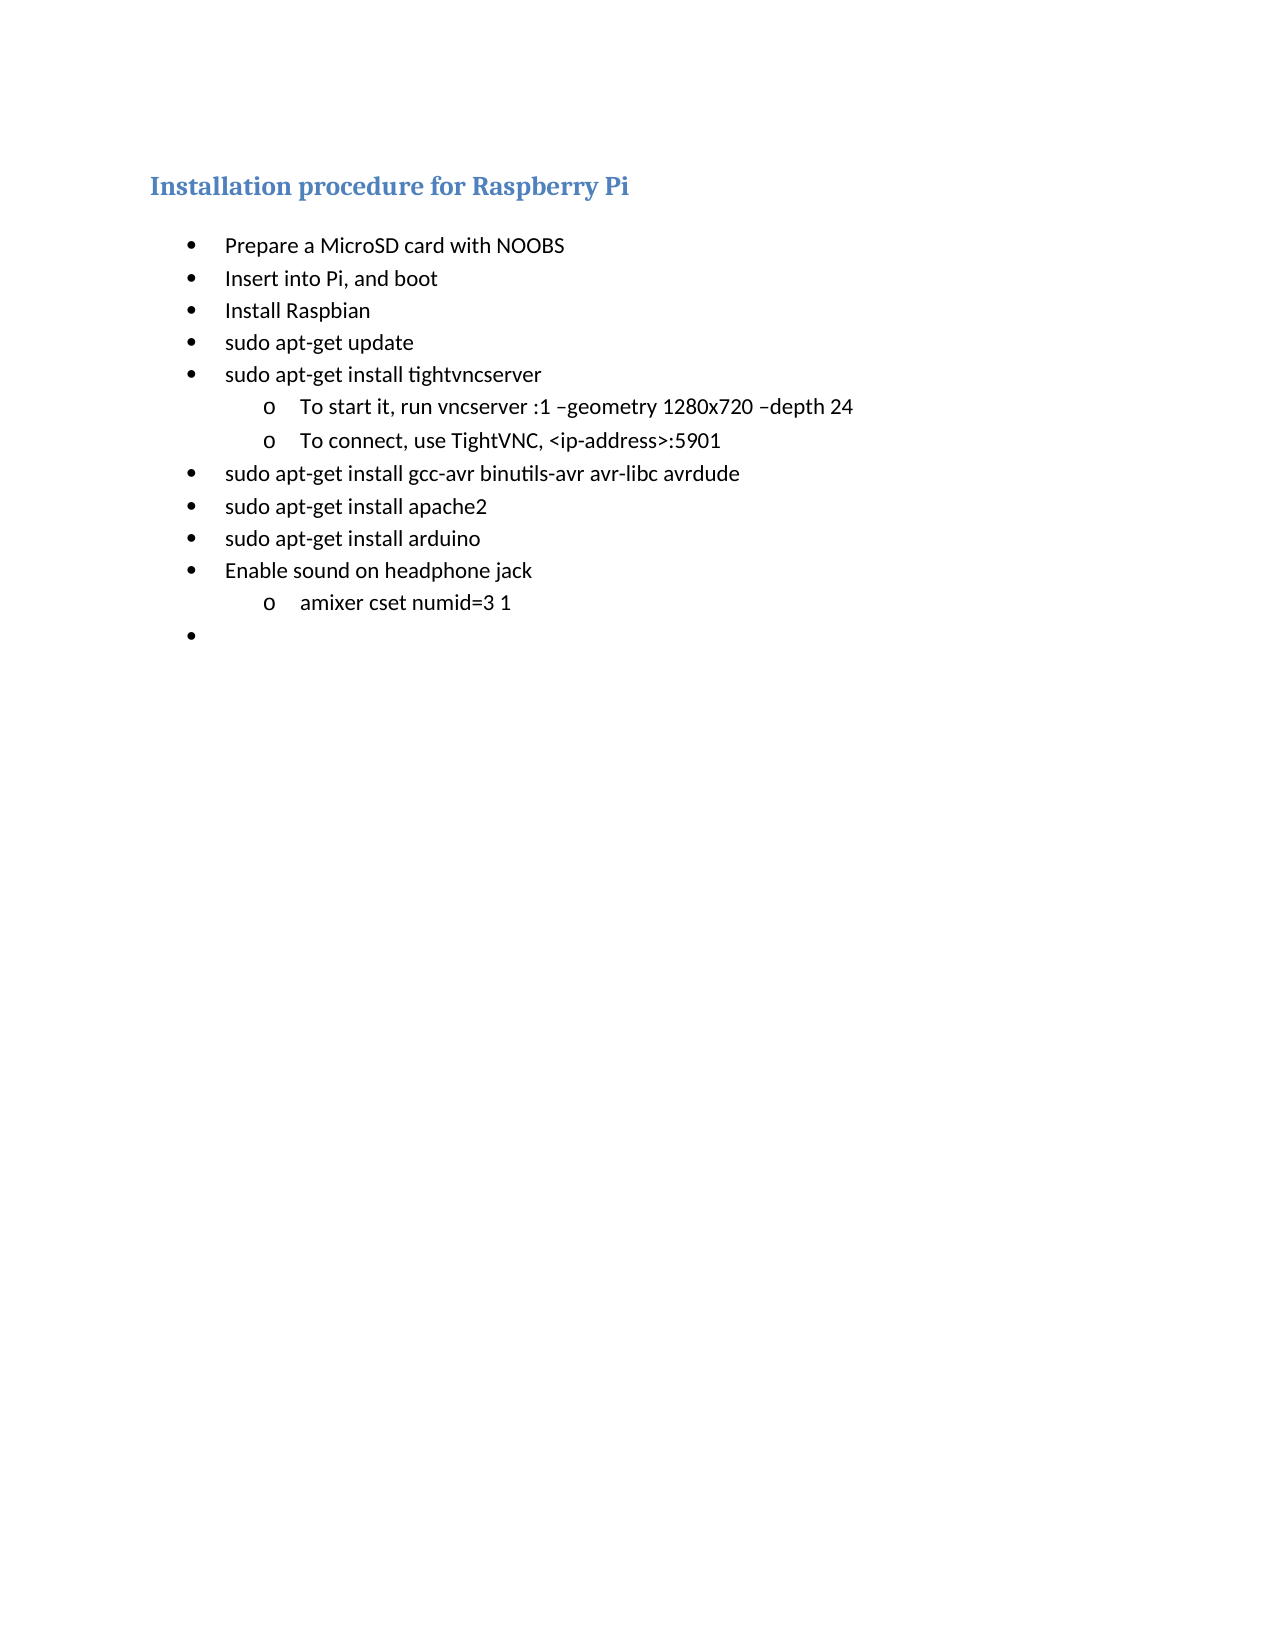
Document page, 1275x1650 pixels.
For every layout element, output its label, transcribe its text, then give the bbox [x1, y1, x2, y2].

list To connect, use TightVNC, <ip-address>:5901 [262, 426, 1125, 455]
list sudo apt-get install arduino [187, 524, 1125, 552]
list sudo apt-get install apache2 [187, 492, 1125, 520]
list Install Raspbian [187, 296, 1125, 324]
list sudo apt-get update [187, 328, 1125, 356]
list sudo apt-get install gcc-avr binutils-avr avr-libc avrdude [187, 459, 1125, 488]
list Insert into Pi, and boot [187, 264, 1125, 292]
list To start it, run vncserver :1 –geometry 1280x720 –depth 24 [262, 392, 1125, 422]
list Prepare a MicroSD card with NOOBS [187, 232, 1125, 259]
list sudo apt-get install tightvncserver [187, 360, 1125, 388]
subtitle Installation procedure for Raspberry Pi [150, 171, 1125, 202]
list Enable sound on headphone jack [187, 556, 1125, 584]
list amixer cset numid=3 1 [262, 588, 1125, 617]
